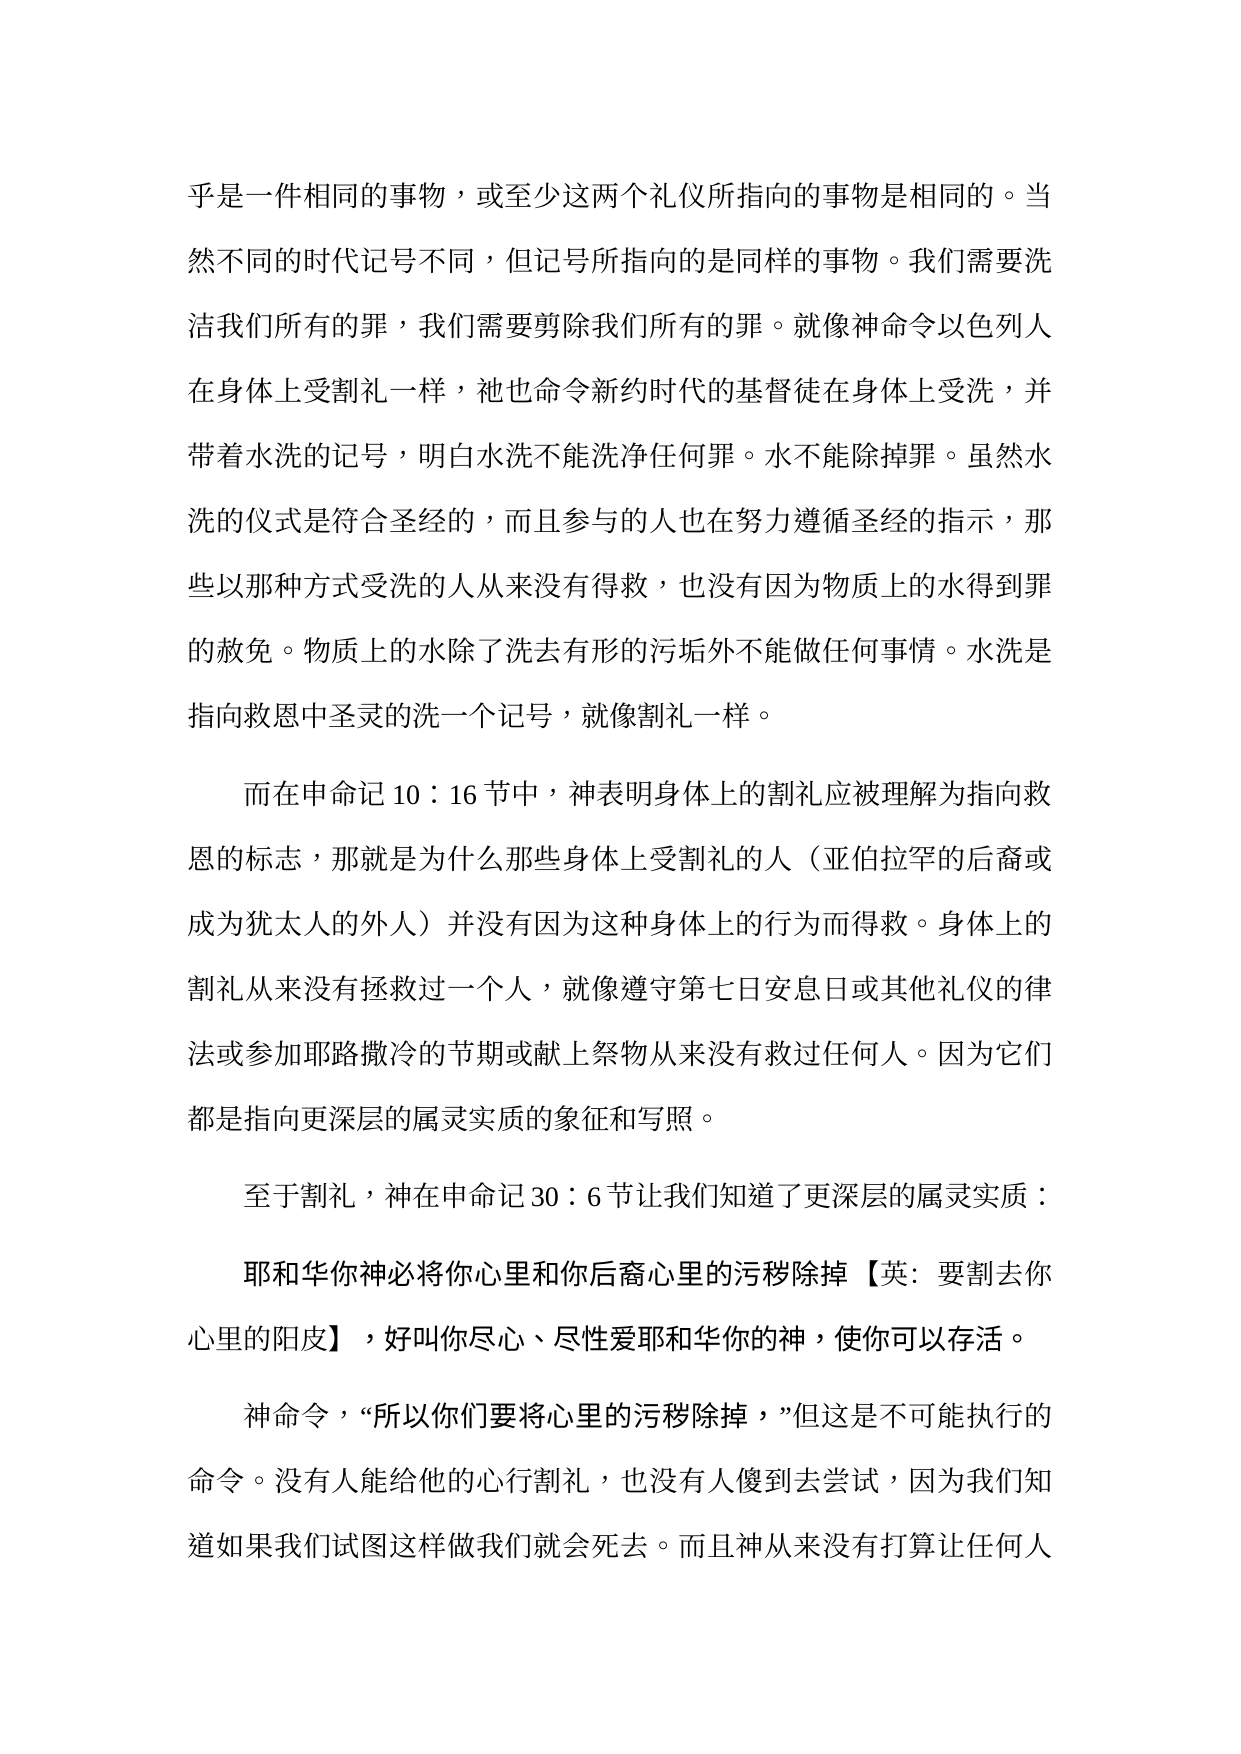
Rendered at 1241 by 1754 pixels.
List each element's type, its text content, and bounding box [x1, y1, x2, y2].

text 至于割礼，神在申命记30：6节让我们知道了更深层的属灵实质： [187, 1162, 1053, 1227]
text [187, 1382, 1053, 1577]
text 而在申命记10：16节中，神表明身体上的割礼应被理解为指向救恩的标志，那就是为什么那些身体上受割礼的人（亚伯拉罕的后裔或成为犹太人的外人）并没有因为这种身体上的行为而得救。身体上的割礼从来没有拯救过一个人，就像遵守第七日安息日或其他礼仪的律法或参加耶路撒冷的节期或献上祭物从来没有救过任何人。因为它们都是指向更深层的属灵实质的象征和写照。 [187, 759, 1053, 1149]
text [187, 162, 1053, 747]
text 耶和华你神必将你心里和你后裔心里的污秽除掉【英：要割去你心里的阳皮】，好叫你尽心、尽性爱耶和华你的神，使你可以存活。 [187, 1239, 1053, 1369]
